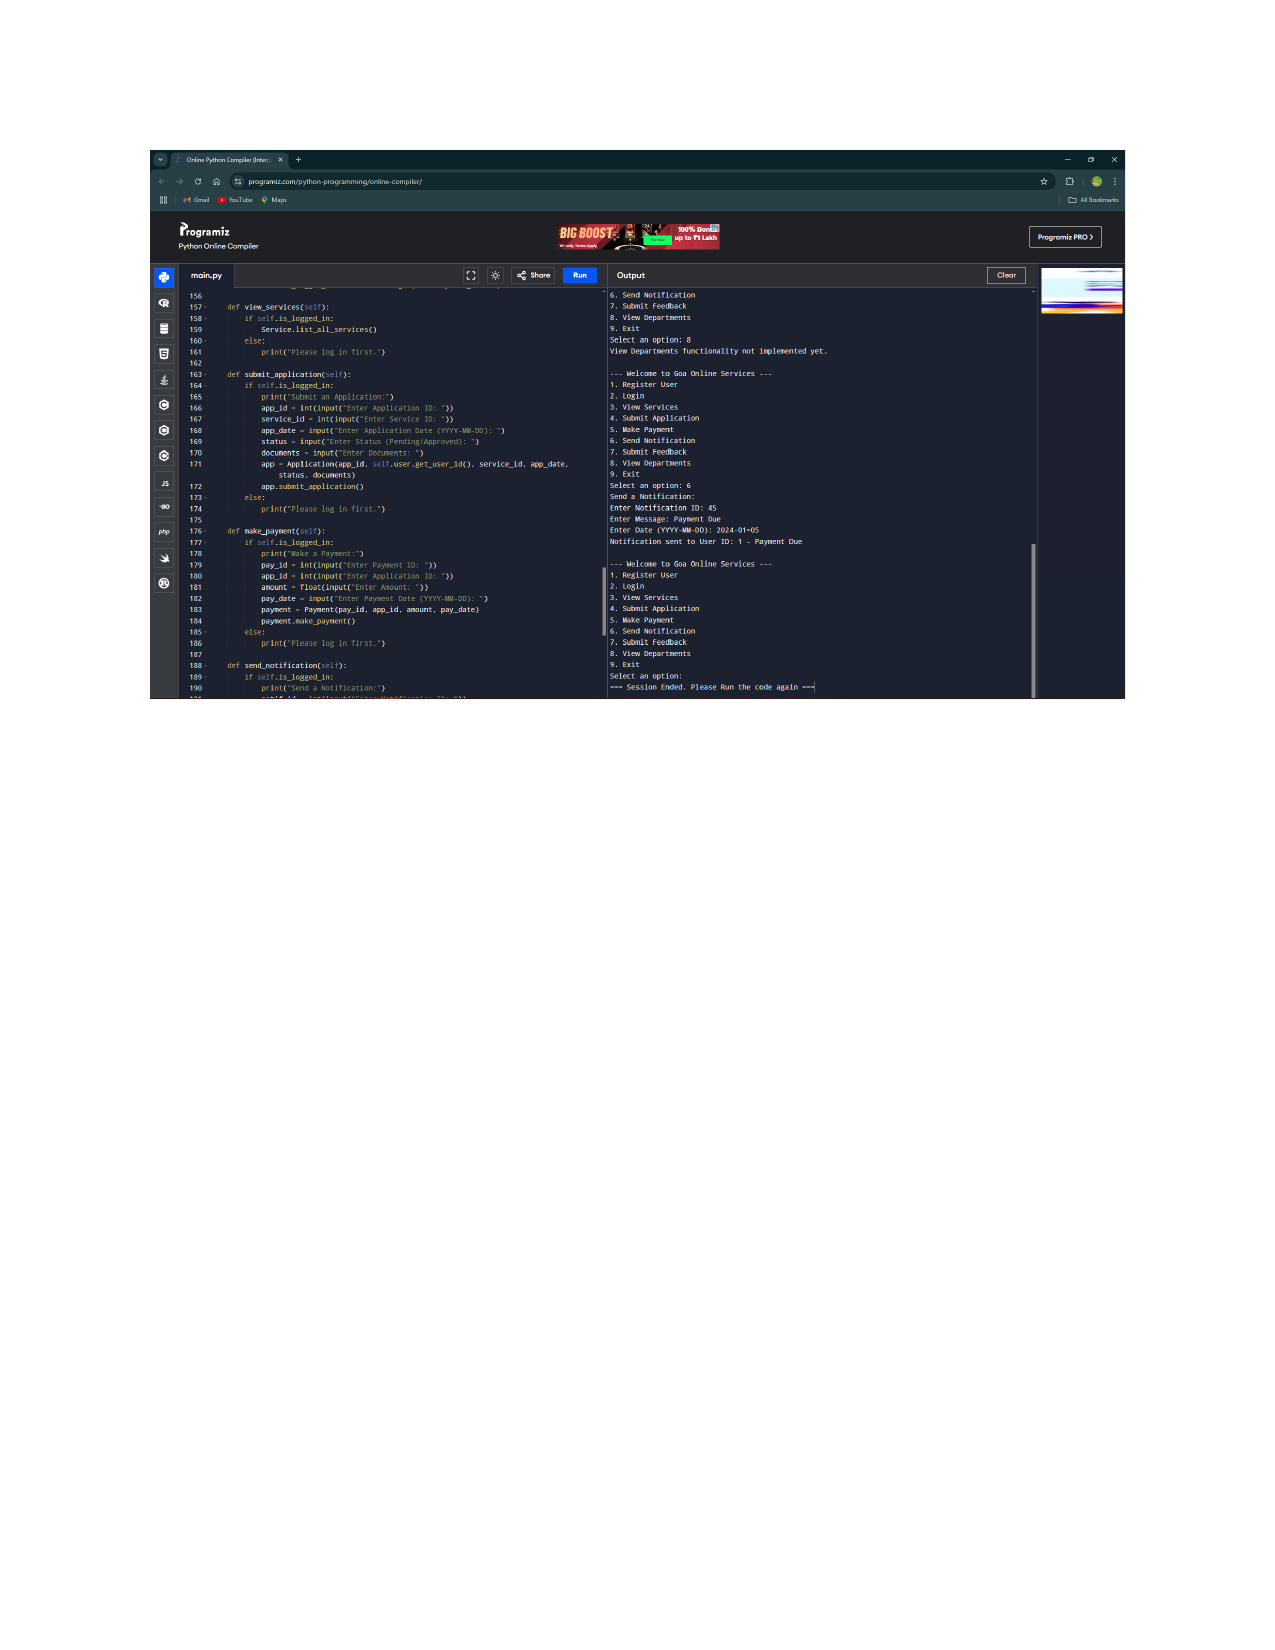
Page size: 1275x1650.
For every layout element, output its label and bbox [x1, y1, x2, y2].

picture [150, 150, 1125, 699]
